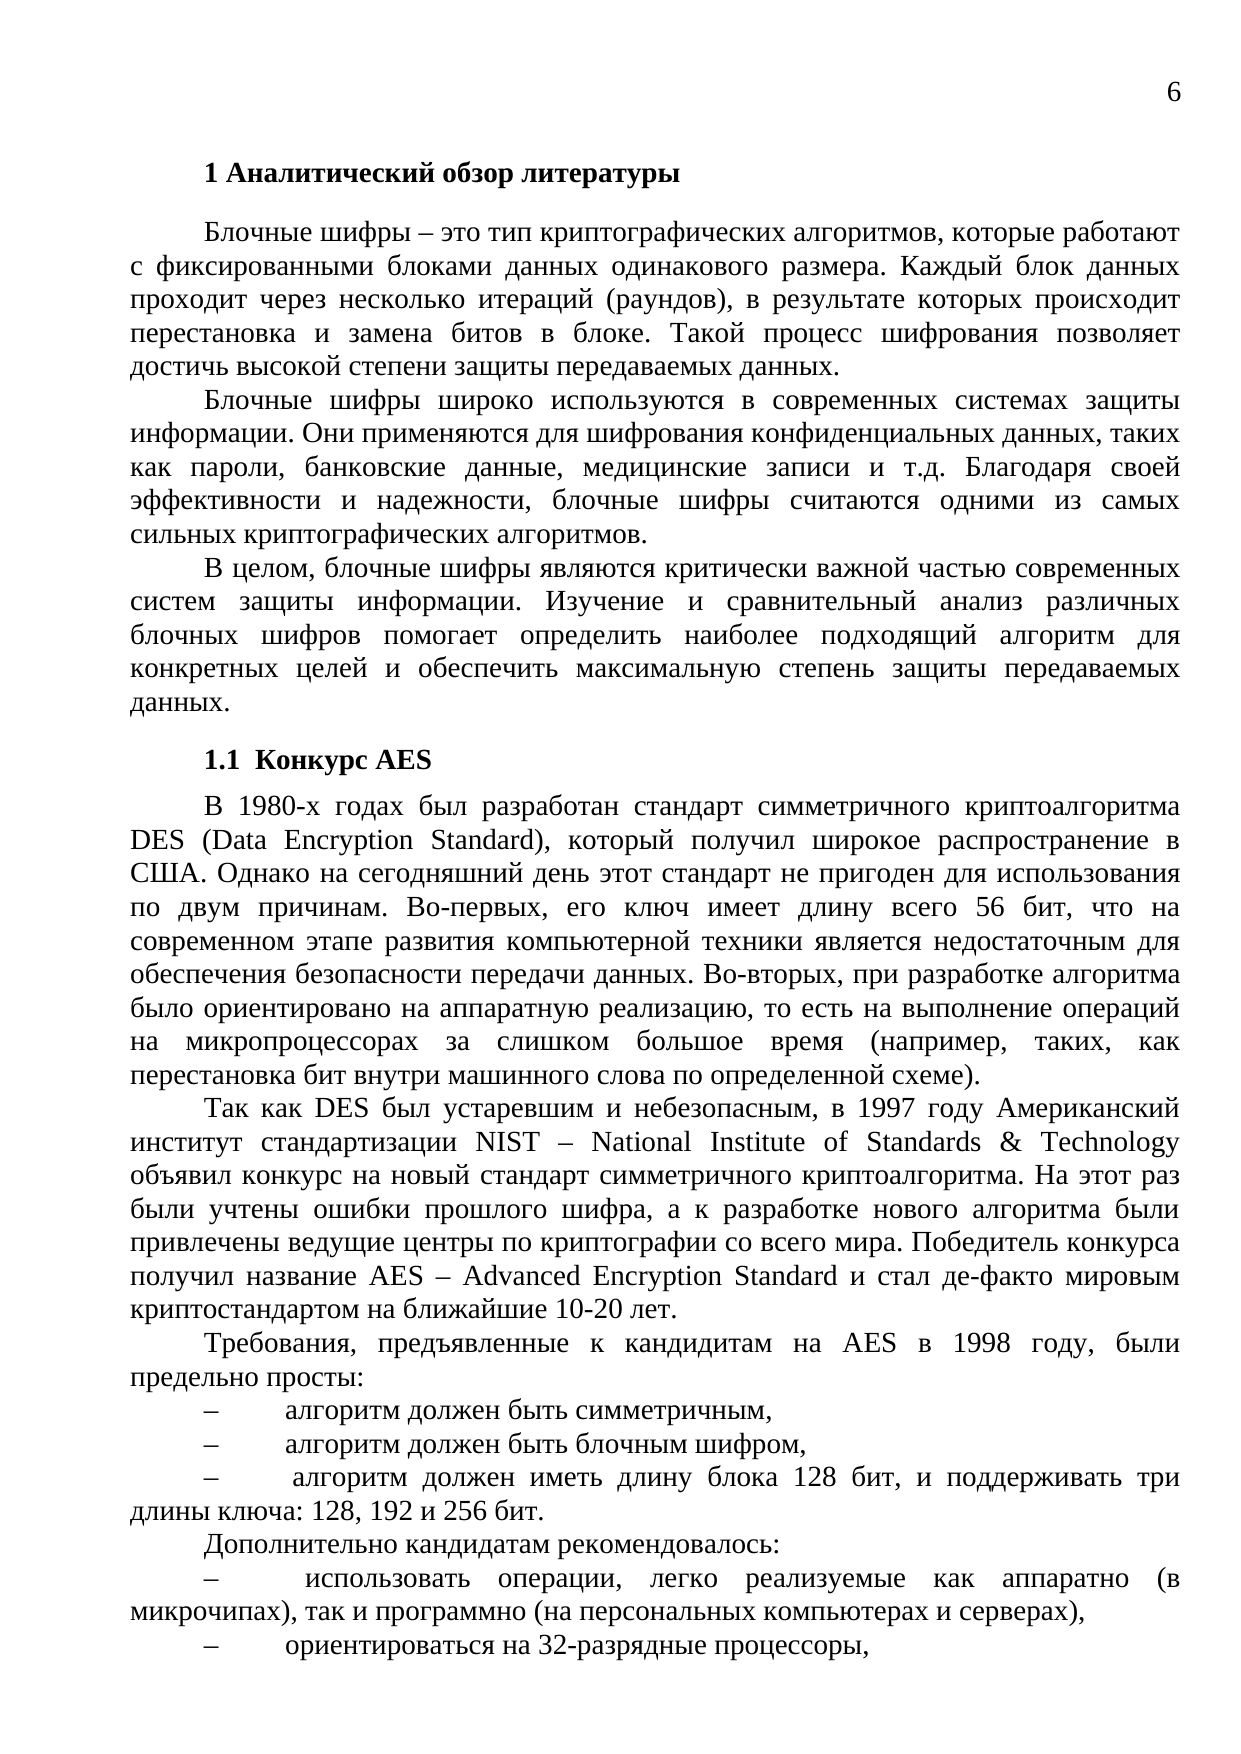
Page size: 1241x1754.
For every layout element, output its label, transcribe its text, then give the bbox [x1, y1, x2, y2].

list ориентироваться на 32-разрядные процессоры, [130, 1627, 1181, 1661]
list алгоритм должен быть блочным шифром, [130, 1426, 1181, 1459]
list использовать операции, легко реализуемые как аппаратно (в микрочипах), так и программно (на персональных компьютерах и серверах), [130, 1560, 1181, 1627]
list алгоритм должен быть симметричным, [130, 1392, 1181, 1426]
text В 1980-х годах был разработан стандарт симметричного криптоалгоритма DES (Data Encryption Standard), который получил широкое распространение в США. Однако на сегодняшний день этот стандарт не пригоден для использования по двум причинам. Во-первых, его ключ имеет длину всего 56 бит, что на современном этапе развития компьютерной техники является недостаточным для обеспечения безопасности передачи данных. Во-вторых, при разработке алгоритма было ориентировано на аппаратную реализацию, то есть на выполнение операций на микропроцессорах за слишком большое время (например, таких, как перестановка бит внутри машинного слова по определенной схеме). [130, 788, 1181, 1090]
text Так как DES был устаревшим и небезопасным, в 1997 году Американский институт стандартизации NIST – National Institute of Standards & Technology объявил конкурс на новый стандарт симметричного криптоалгоритма. На этот раз были учтены ошибки прошлого шифра, а к разработке нового алгоритма были привлечены ведущие центры по криптографии со всего мира. Победитель конкурса получил название AES – Advanced Encryption Standard и стал де-факто мировым криптостандартом на ближайшие 10-20 лет. [130, 1090, 1181, 1325]
text Конкурс AES [130, 742, 1181, 776]
text Блочные шифры – это тип криптографических алгоритмов, которые работают с фиксированными блоками данных одинакового размера. Каждый блок данных проходит через несколько итераций (раундов), в результате которых происходит перестановка и замена битов в блоке. Такой процесс шифрования позволяет достичь высокой степени защиты передаваемых данных. [130, 214, 1181, 382]
text Дополнительно кандидатам рекомендовалось: [130, 1526, 1181, 1560]
text В целом, блочные шифры являются критически важной частью современных систем защиты информации. Изучение и сравнительный анализ различных блочных шифров помогает определить наиболее подходящий алгоритм для конкретных целей и обеспечить максимальную степень защиты передаваемых данных. [130, 550, 1181, 717]
text Блочные шифры широко используются в современных системах защиты информации. Они применяются для шифрования конфиденциальных данных, таких как пароли, банковские данные, медицинские записи и т.д. Благодаря своей эффективности и надежности, блочные шифры считаются одними из самых сильных криптографических алгоритмов. [130, 382, 1181, 550]
text Аналитический обзор литературы [130, 156, 1181, 189]
text Требования, предъявленные к кандидитам на AES в 1998 году, были предельно просты: [130, 1325, 1181, 1392]
list алгоритм должен иметь длину блока 128 бит, и поддерживать три длины ключа: 128, 192 и 256 бит. [130, 1459, 1181, 1526]
